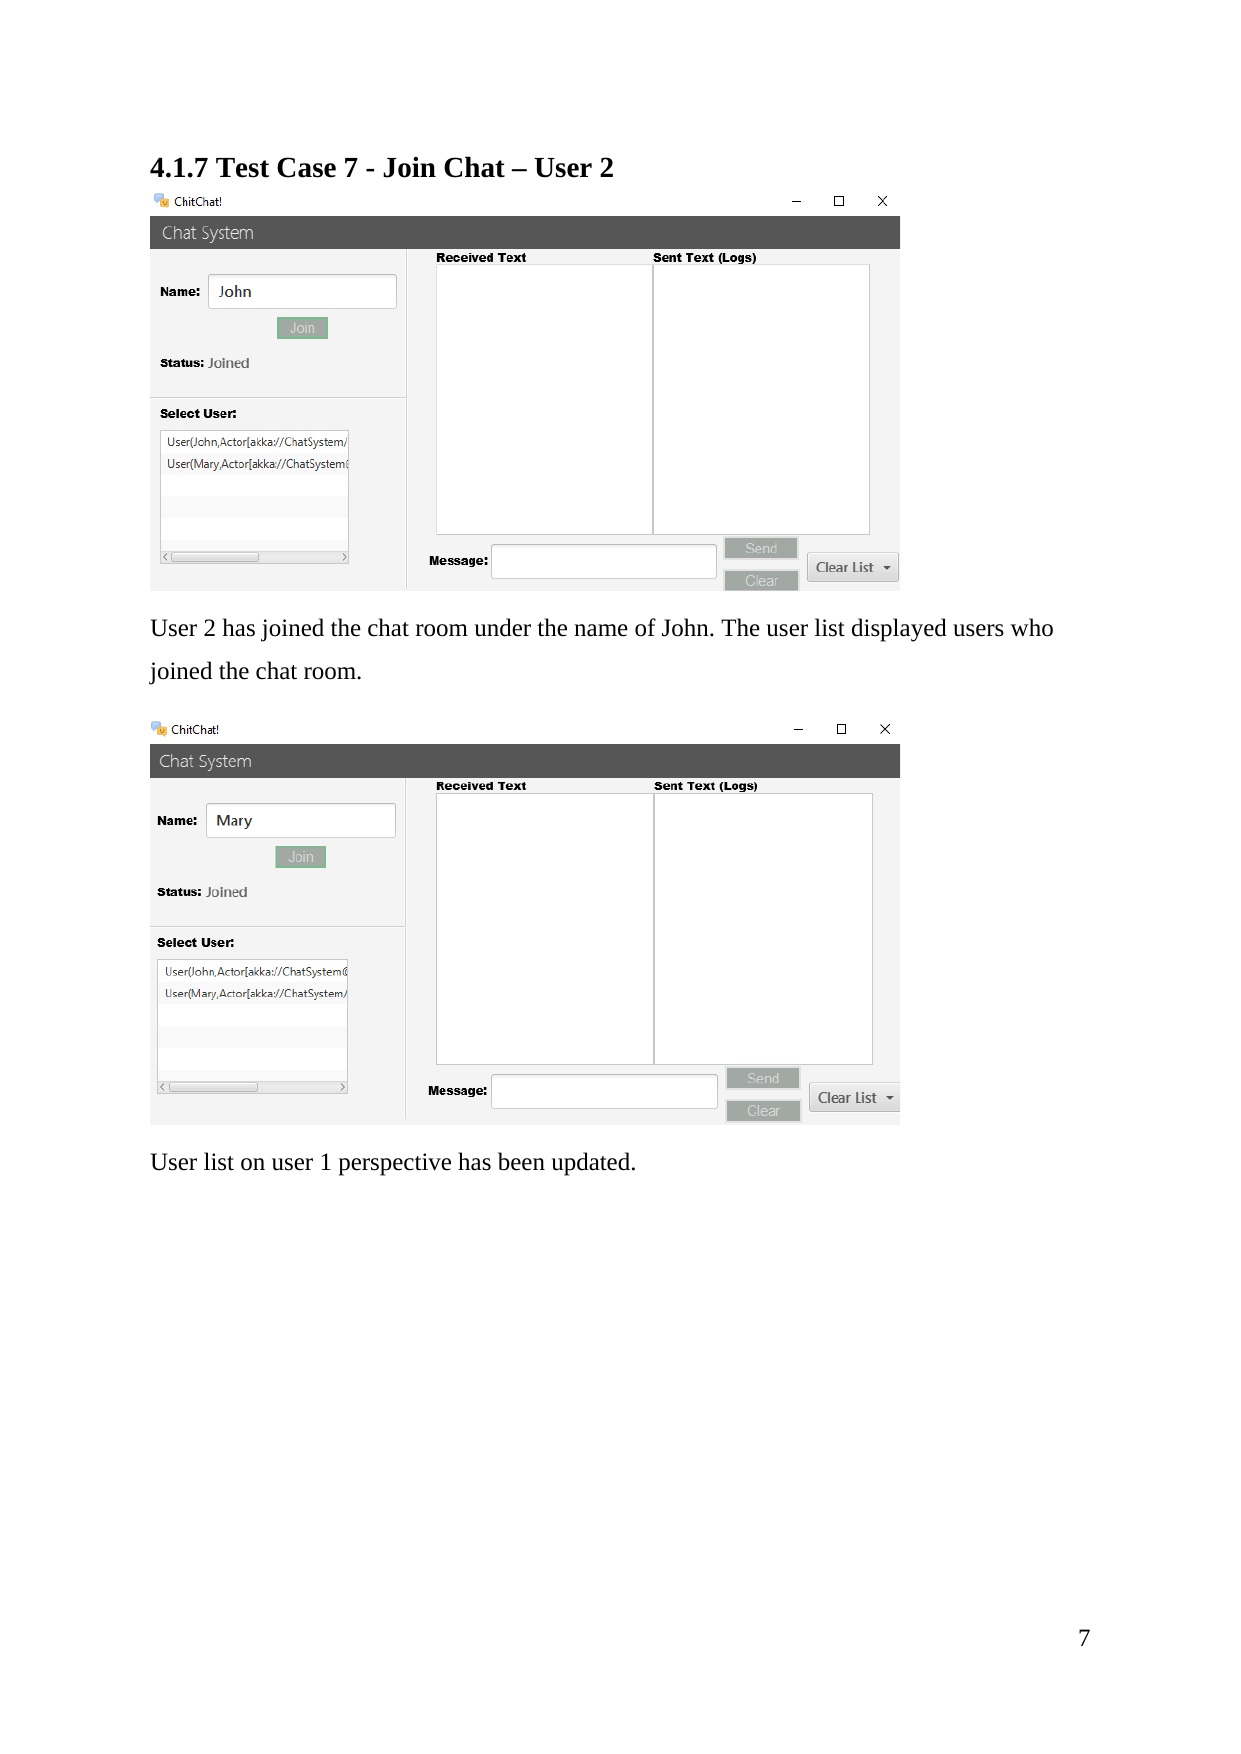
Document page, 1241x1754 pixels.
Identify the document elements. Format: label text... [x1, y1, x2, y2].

subtitle 4.1.7 Test Case 7 - Join Chat – User 2 [150, 150, 1090, 183]
picture [150, 720, 901, 1125]
text User 2 has joined the chat room under the name of John. The user list displayed users who joined the chat room. [150, 613, 1090, 685]
picture [150, 188, 901, 591]
text User list on user 1 perspective has been updated. [150, 1147, 1090, 1176]
